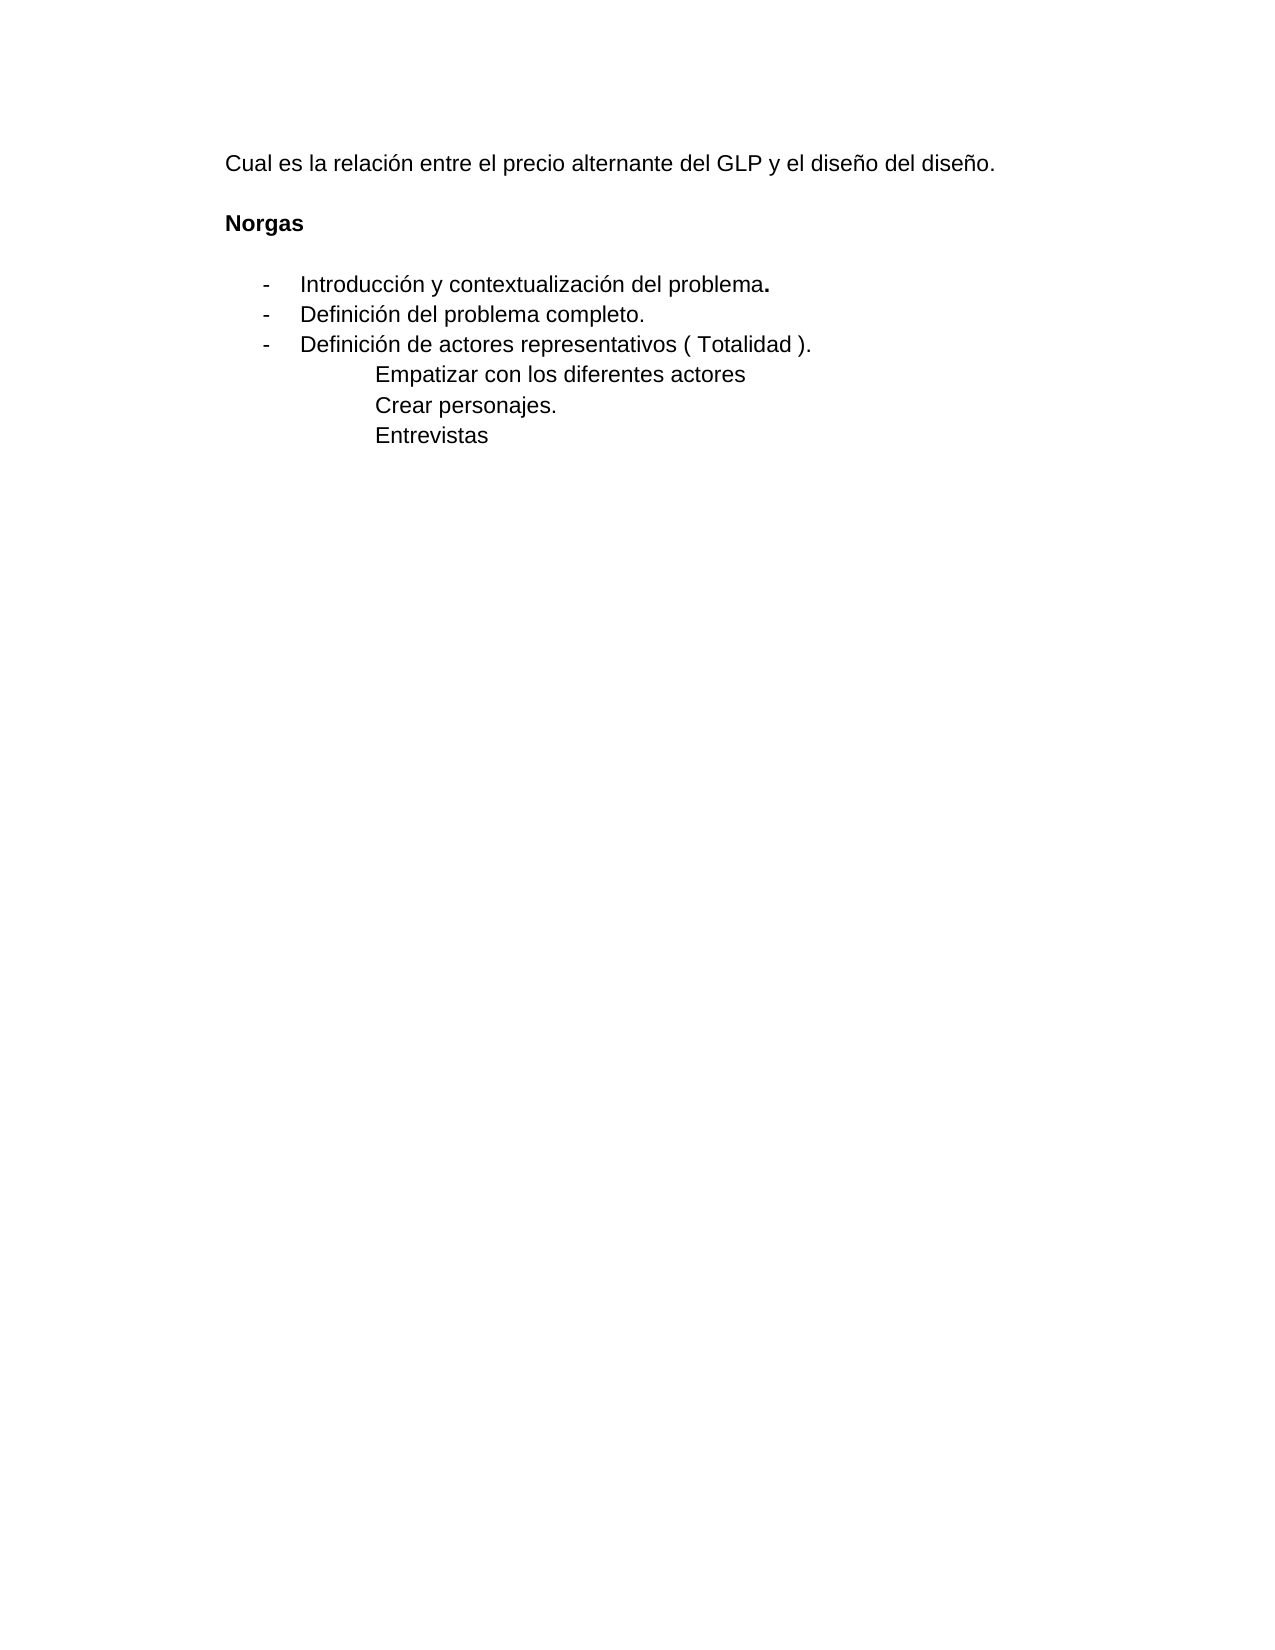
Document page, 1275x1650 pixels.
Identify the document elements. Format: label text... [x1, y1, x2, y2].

list Definición de actores representativos ( Totalidad ). [262, 331, 1125, 358]
text Norgas [150, 210, 1125, 237]
text Cual es la relación entre el precio alternante del GLP y el diseño del diseño. [225, 150, 1125, 176]
list Introducción y contextualización del problema. [262, 271, 1125, 297]
list Definición del problema completo. [262, 301, 1125, 327]
text Empatizar con los diferentes actores [300, 361, 1125, 388]
text Entrevistas [300, 422, 1125, 448]
text Crear personajes. [300, 392, 1125, 418]
